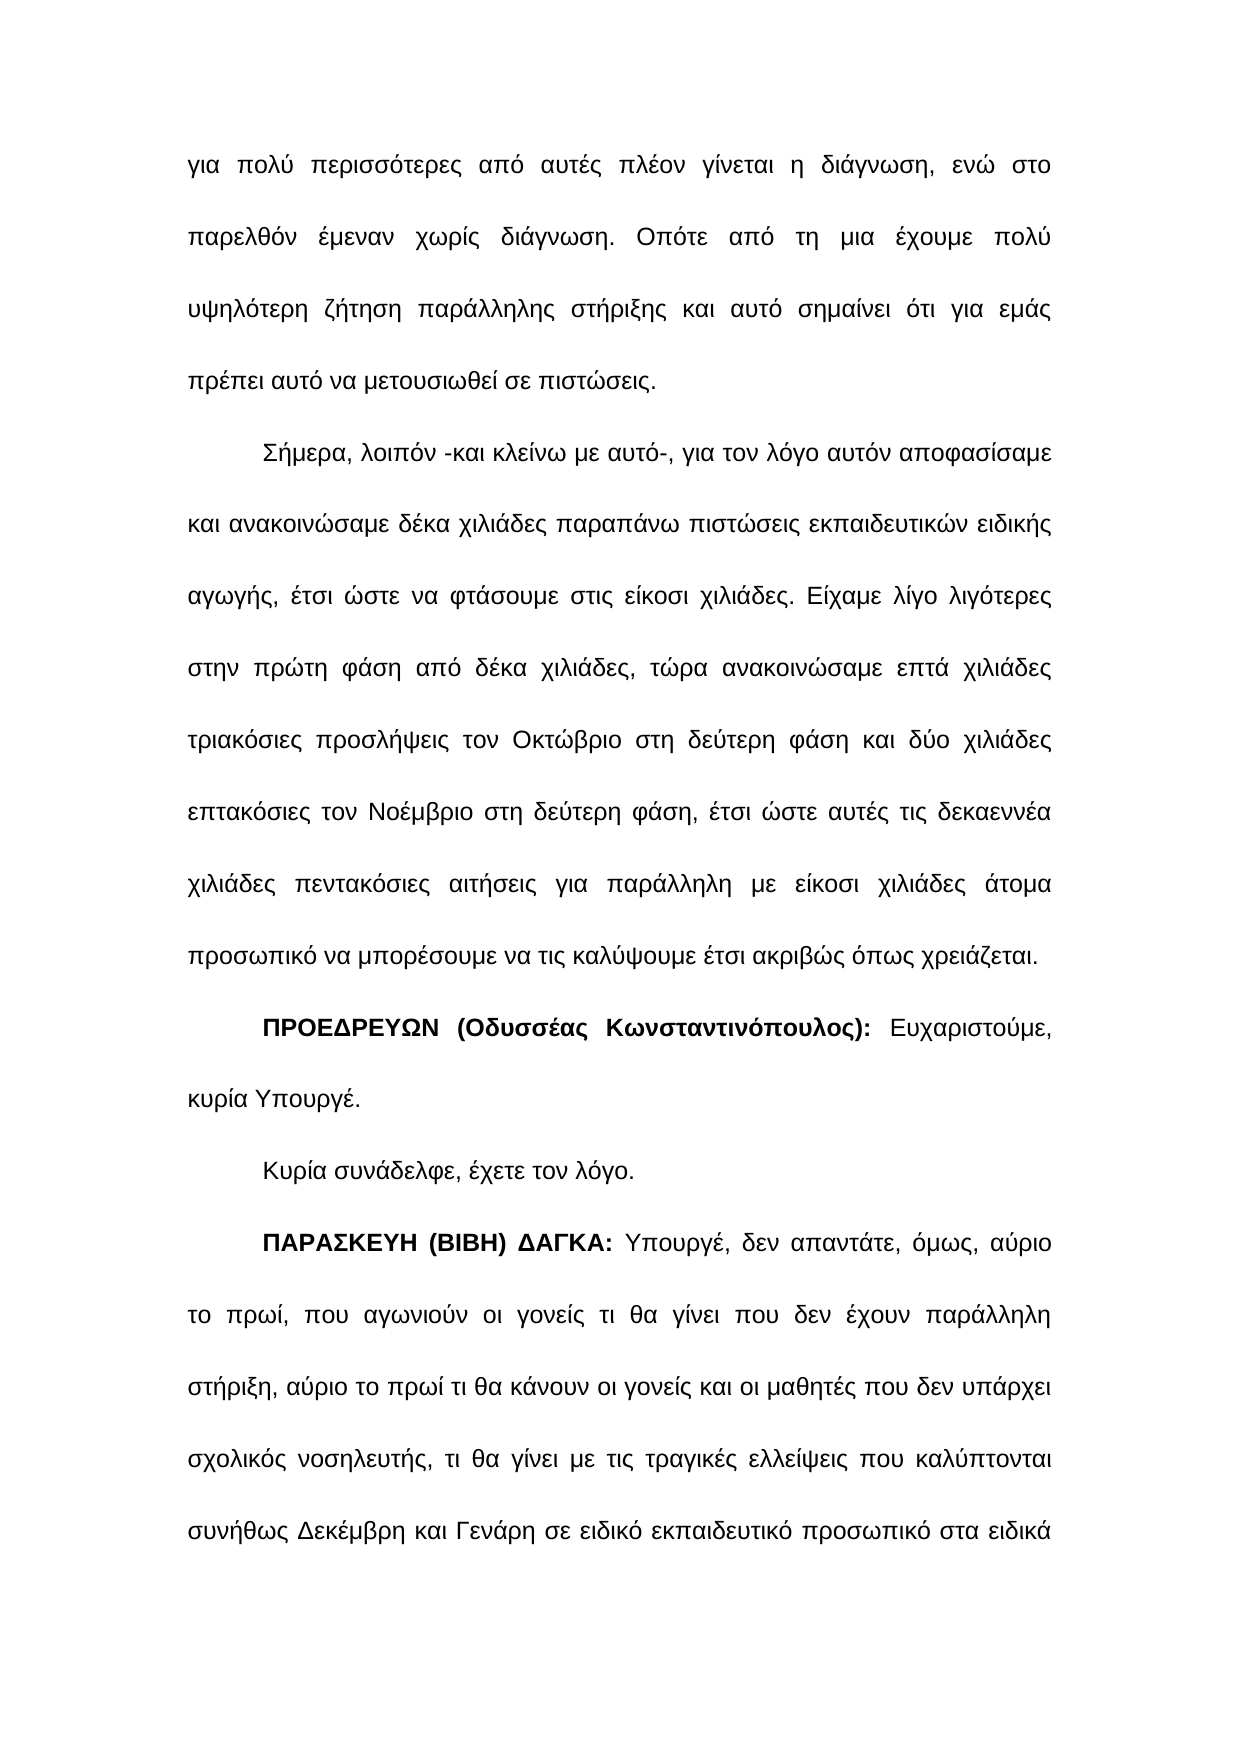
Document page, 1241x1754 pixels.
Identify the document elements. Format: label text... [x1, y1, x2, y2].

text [187, 1228, 1053, 1544]
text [187, 150, 1053, 394]
text ΠΡΟΕΔΡΕΥΩΝ (Οδυσσέας Κωνσταντινόπουλος): Ευχαριστούμε, κυρία Υπουργέ. [187, 1012, 1053, 1113]
text Κυρία συνάδελφε, έχετε τον λόγο. [187, 1156, 1053, 1185]
text Σήμερα, λοιπόν -και κλείνω με αυτό-, για τον λόγο αυτόν αποφασίσαμε και ανακοινώσαμε δέκα χιλιάδες παραπάνω πιστώσεις εκπαιδευτικών ειδικής αγωγής, έτσι ώστε να φτάσουμε στις είκοσι χιλιάδες. Είχαμε λίγο λιγότερες στην πρώτη φάση από δέκα χιλιάδες, τώρα ανακοινώσαμε επτά χιλιάδες τριακόσιες προσλήψεις τον Οκτώβριο στη δεύτερη φάση και δύο χιλιάδες επτακόσιες τον Νοέμβριο στη δεύτερη φάση, έτσι ώστε αυτές τις δεκαεννέα χιλιάδες πεντακόσιες αιτήσεις για παράλληλη με είκοσι χιλιάδες άτομα προσωπικό να μπορέσουμε να τις καλύψουμε έτσι ακριβώς όπως χρειάζεται. [187, 437, 1053, 969]
